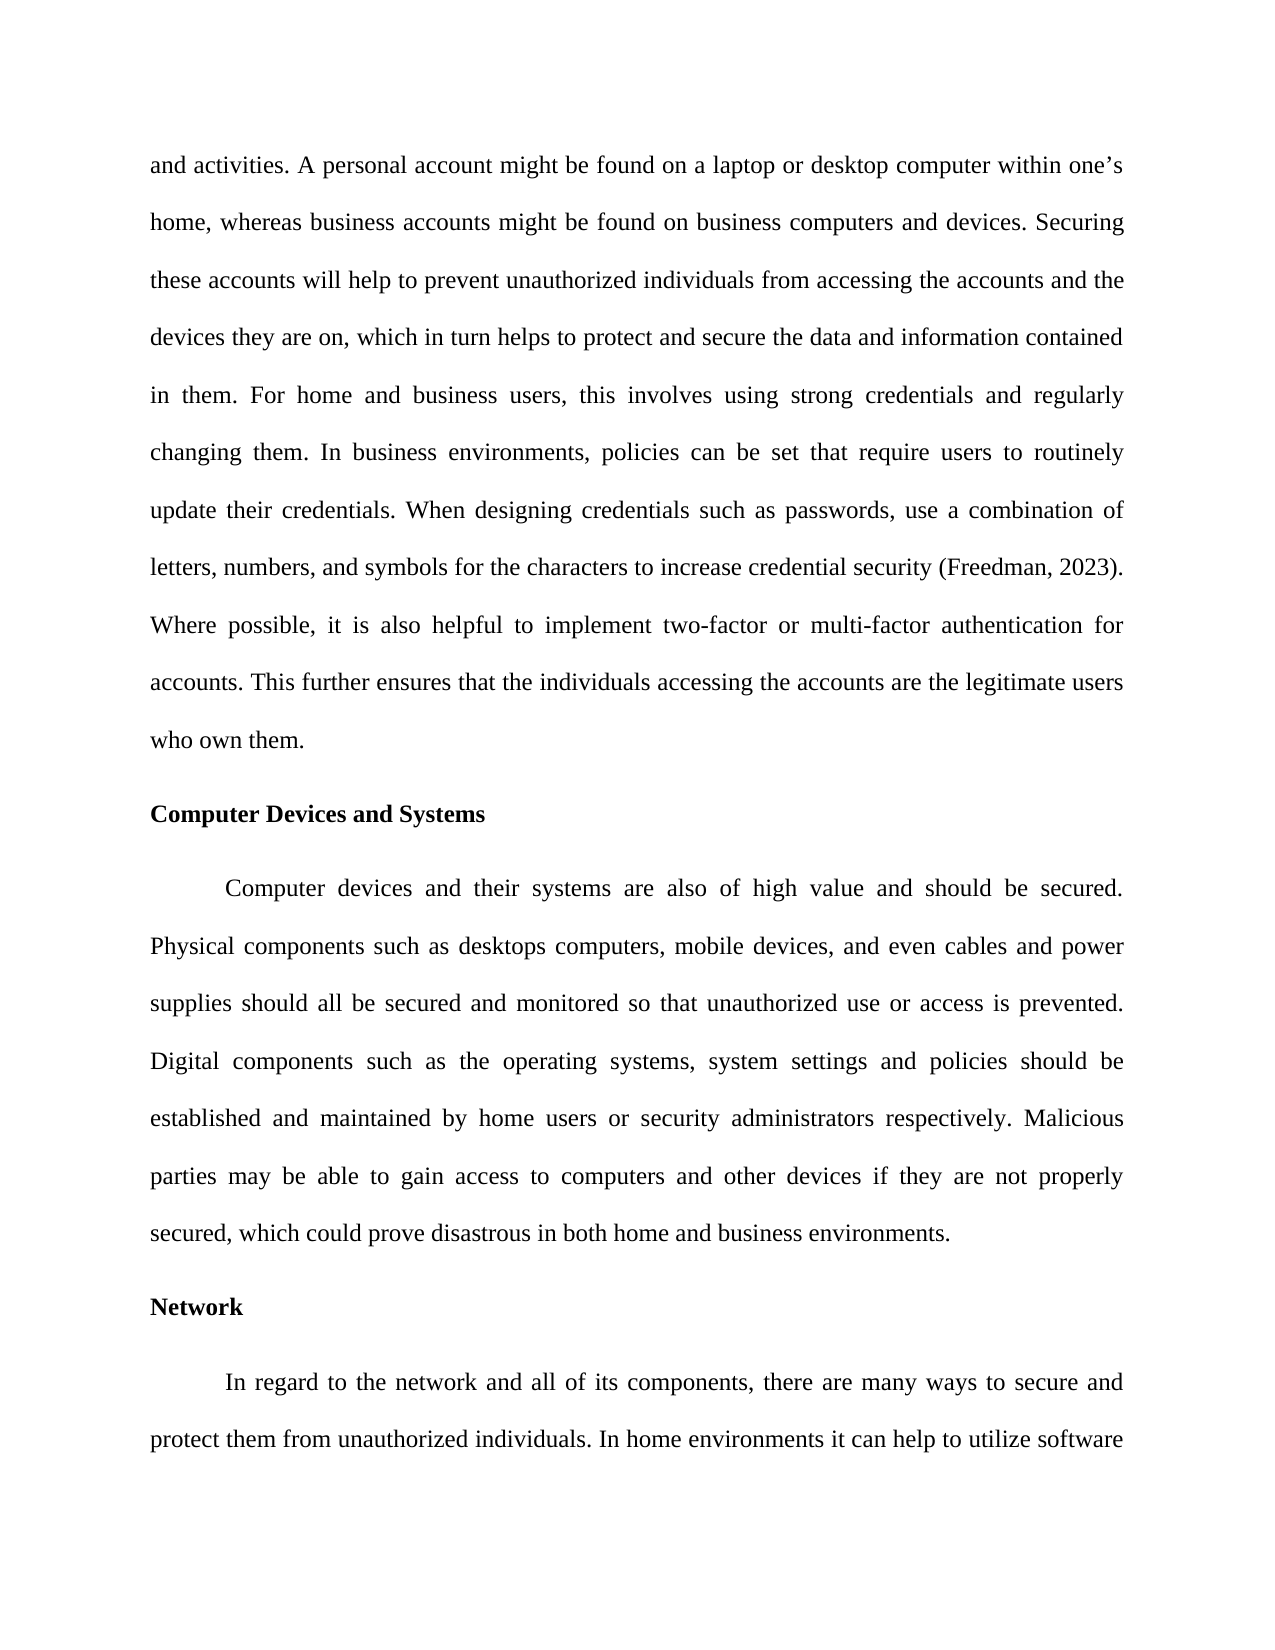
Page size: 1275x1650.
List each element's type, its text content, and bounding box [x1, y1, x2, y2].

text Computer Devices and Systems [150, 799, 1125, 828]
text Network [150, 1292, 1125, 1321]
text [150, 150, 1125, 754]
text Computer devices and their systems are also of high value and should be secured. Physical components such as desktops computers, mobile devices, and even cables and power supplies should all be secured and monitored so that unauthorized use or access is prevented. Digital components such as the operating systems, system settings and policies should be established and maintained by home users or security administrators respectively. Malicious parties may be able to gain access to computers and other devices if they are not properly secured, which could prove disastrous in both home and business environments. [150, 873, 1125, 1247]
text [150, 1367, 1125, 1453]
